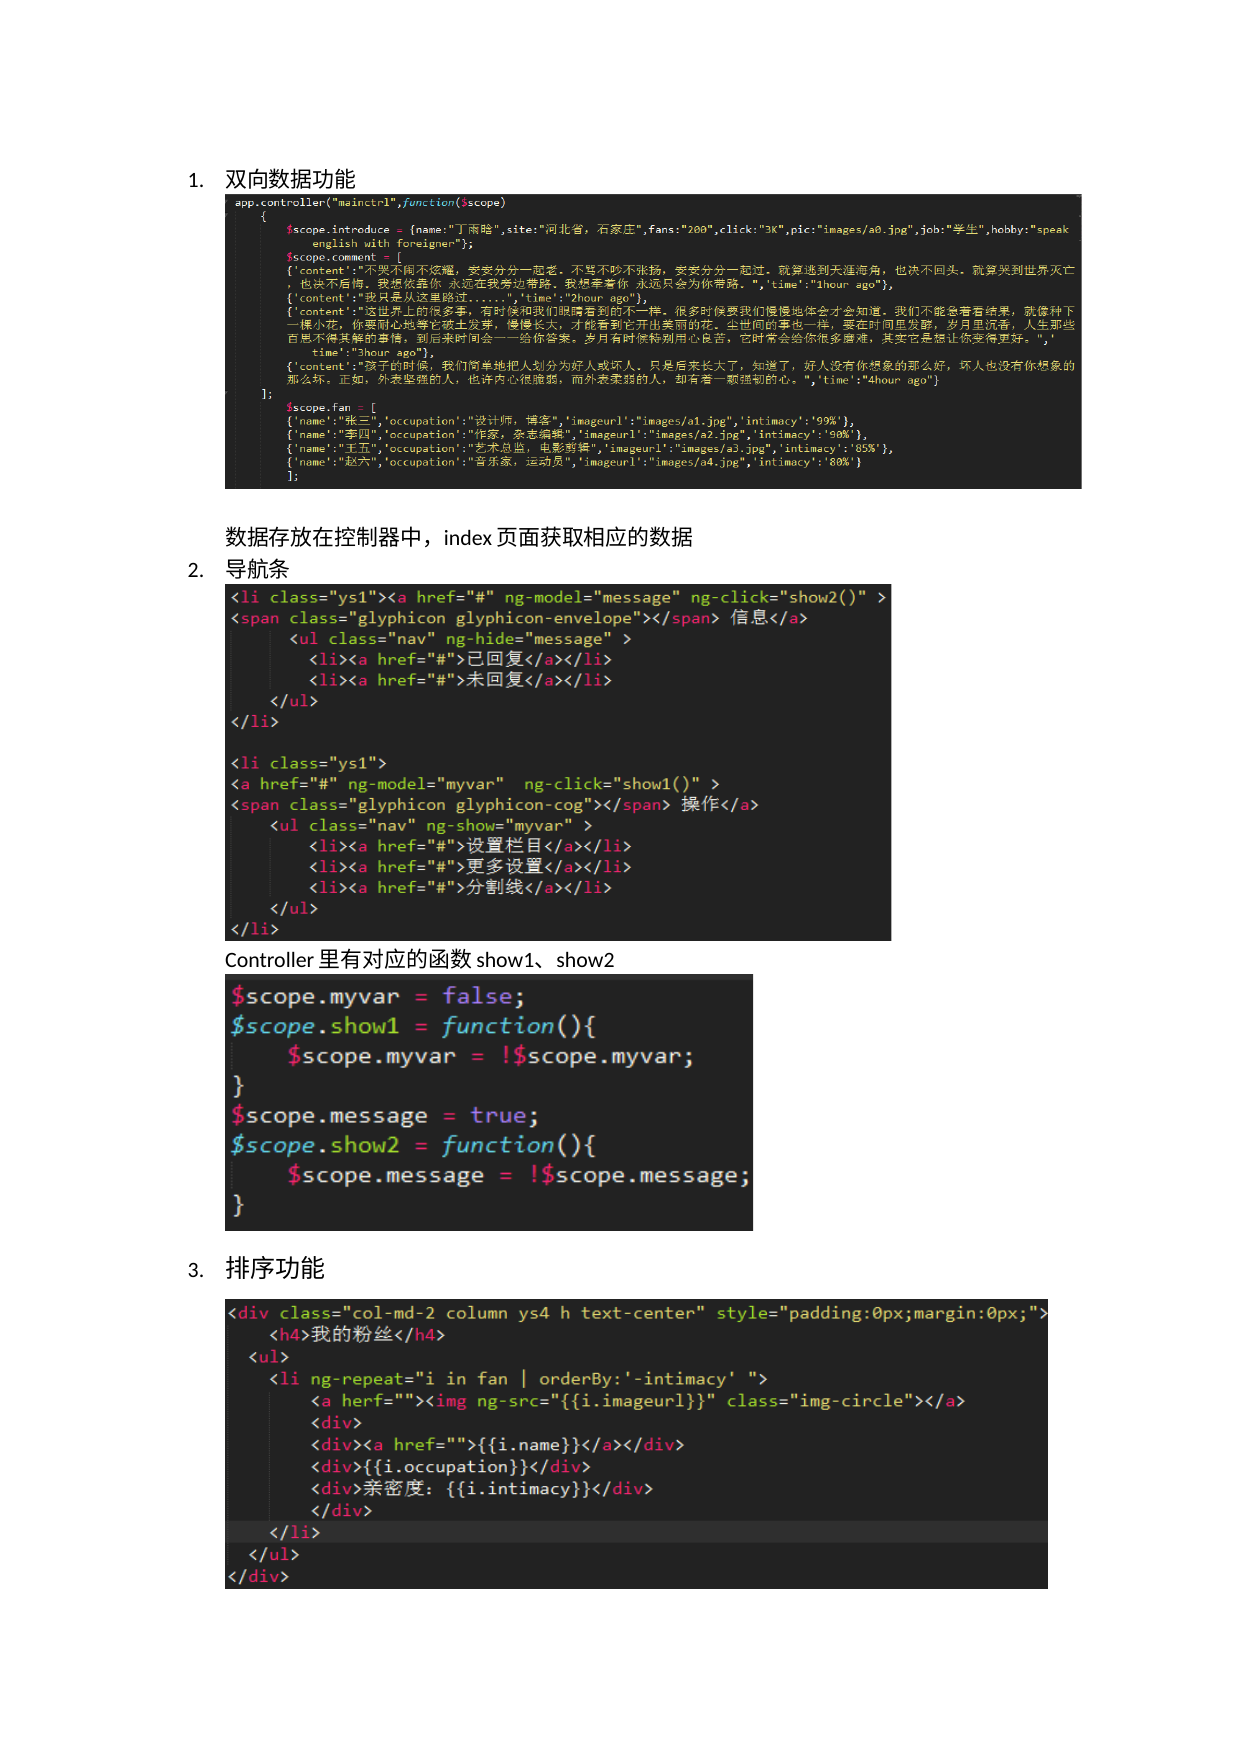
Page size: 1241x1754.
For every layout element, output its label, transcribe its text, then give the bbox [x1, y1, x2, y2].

list Controller里有对应的函数show1、show2 [225, 942, 1053, 974]
list 双向数据功能 [187, 162, 1053, 194]
list 排序功能 [187, 1234, 1053, 1299]
list 导航条 [187, 552, 1053, 584]
list 数据存放在控制器中，index页面获取相应的数据 [225, 519, 1053, 552]
picture [225, 194, 1082, 489]
picture [225, 1299, 1048, 1589]
picture [225, 974, 754, 1231]
picture [225, 584, 892, 941]
